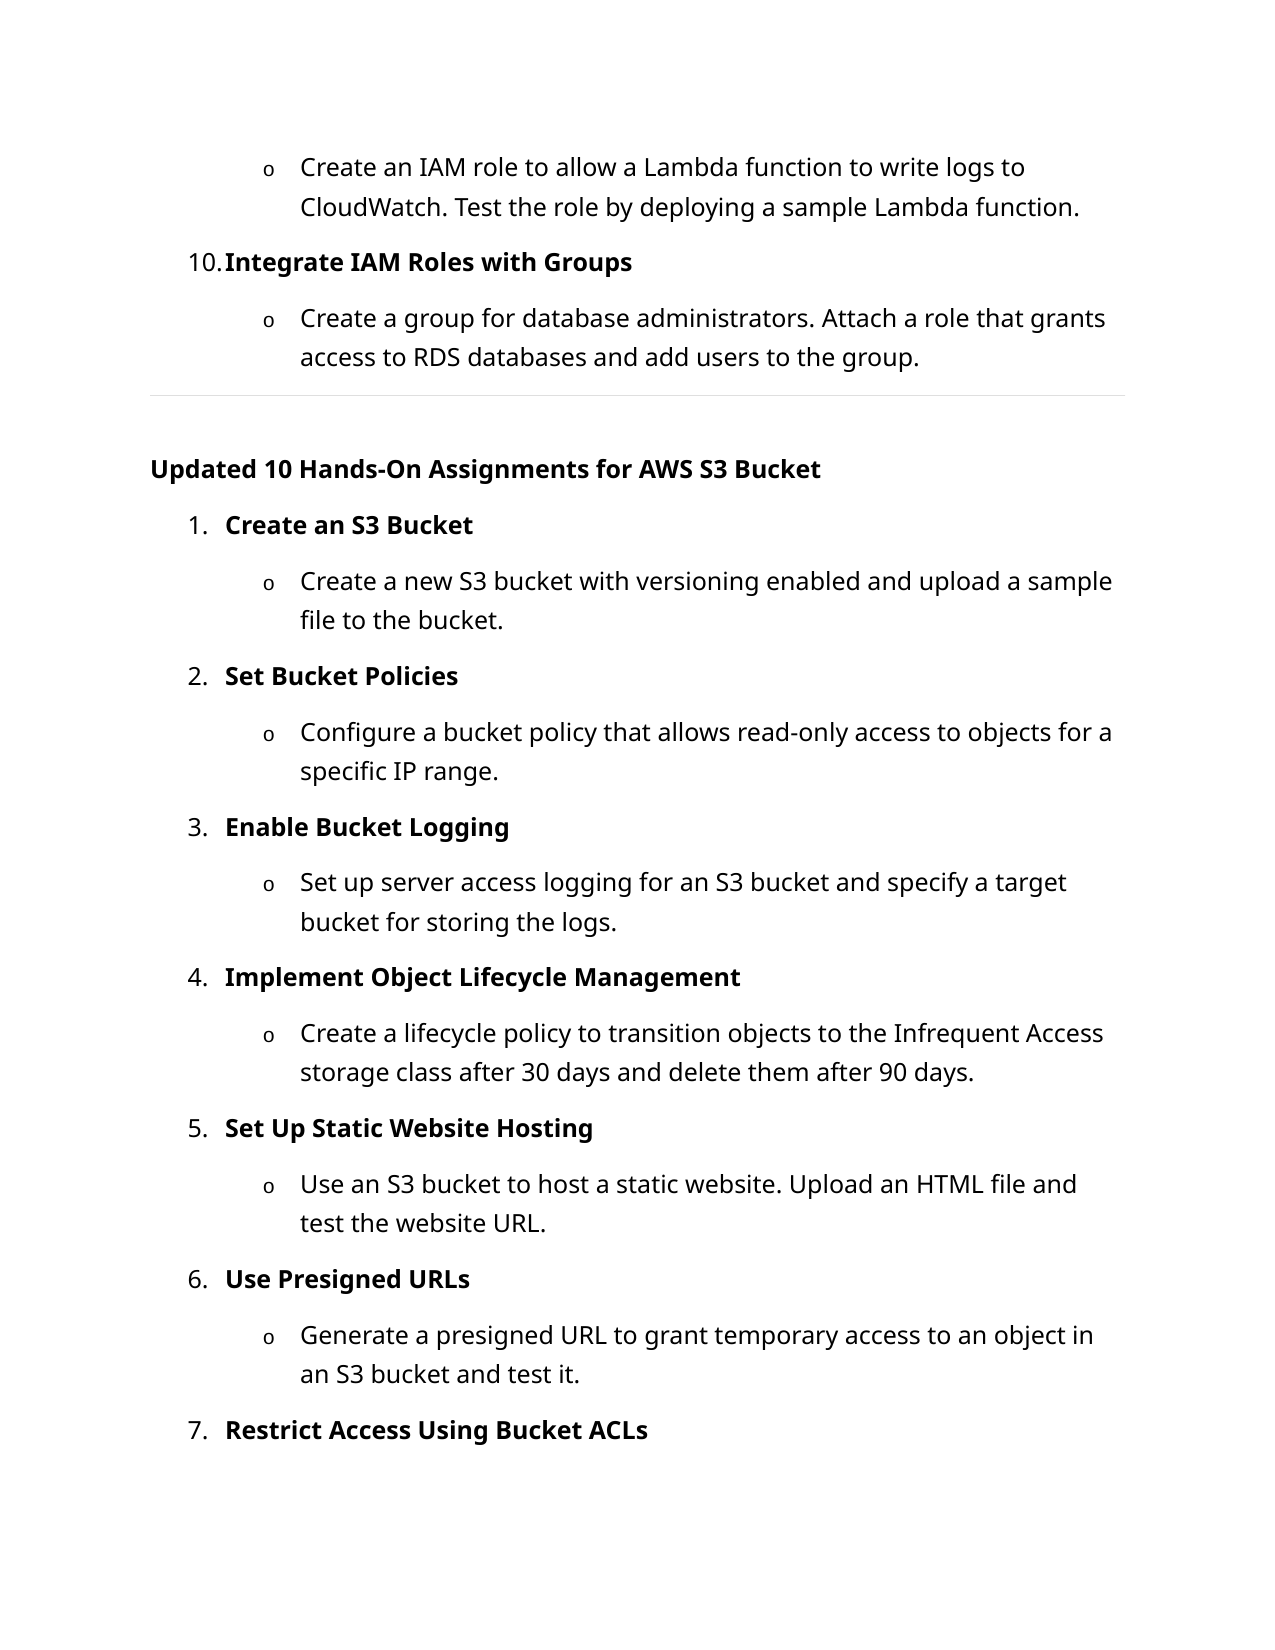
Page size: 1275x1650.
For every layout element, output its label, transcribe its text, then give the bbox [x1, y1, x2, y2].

list Enable Bucket Logging [187, 809, 1125, 843]
list Create a lifecycle policy to transition objects to the Infrequent Access storage class after 30 days and delete them after 90 days. [262, 1016, 1125, 1089]
list Use Presigned URLs [187, 1262, 1125, 1296]
list Create an IAM role to allow a Lambda function to write logs to CloudWatch. Test the role by deploying a sample Lambda function. [262, 150, 1125, 223]
list Restrict Access Using Bucket ACLs [187, 1412, 1125, 1447]
list Set Bucket Policies [187, 658, 1125, 692]
list Create a group for database administrators. Attach a role that grants access to RDS databases and add users to the group. [262, 301, 1125, 374]
list Create an S3 Bucket [187, 507, 1125, 542]
list Implement Object Lifecycle Management [187, 960, 1125, 994]
list Use an S3 bucket to host a static website. Upload an HTML file and test the website URL. [262, 1167, 1125, 1240]
list Set up server access logging for an S3 bucket and specify a target bucket for storing the logs. [262, 865, 1125, 938]
list Integrate IAM Roles with Groups [187, 245, 1125, 279]
list Create a new S3 bucket with versioning enabled and upload a sample file to the bucket. [262, 563, 1125, 637]
list Set Up Static Website Hosting [187, 1111, 1125, 1145]
text Updated 10 Hands-On Assignments for AWS S3 Bucket [150, 452, 1125, 486]
list Configure a bucket policy that allows read-only access to objects for a specific IP range. [262, 714, 1125, 787]
list Generate a presigned URL to grant temporary access to an object in an S3 bucket and test it. [262, 1317, 1125, 1391]
